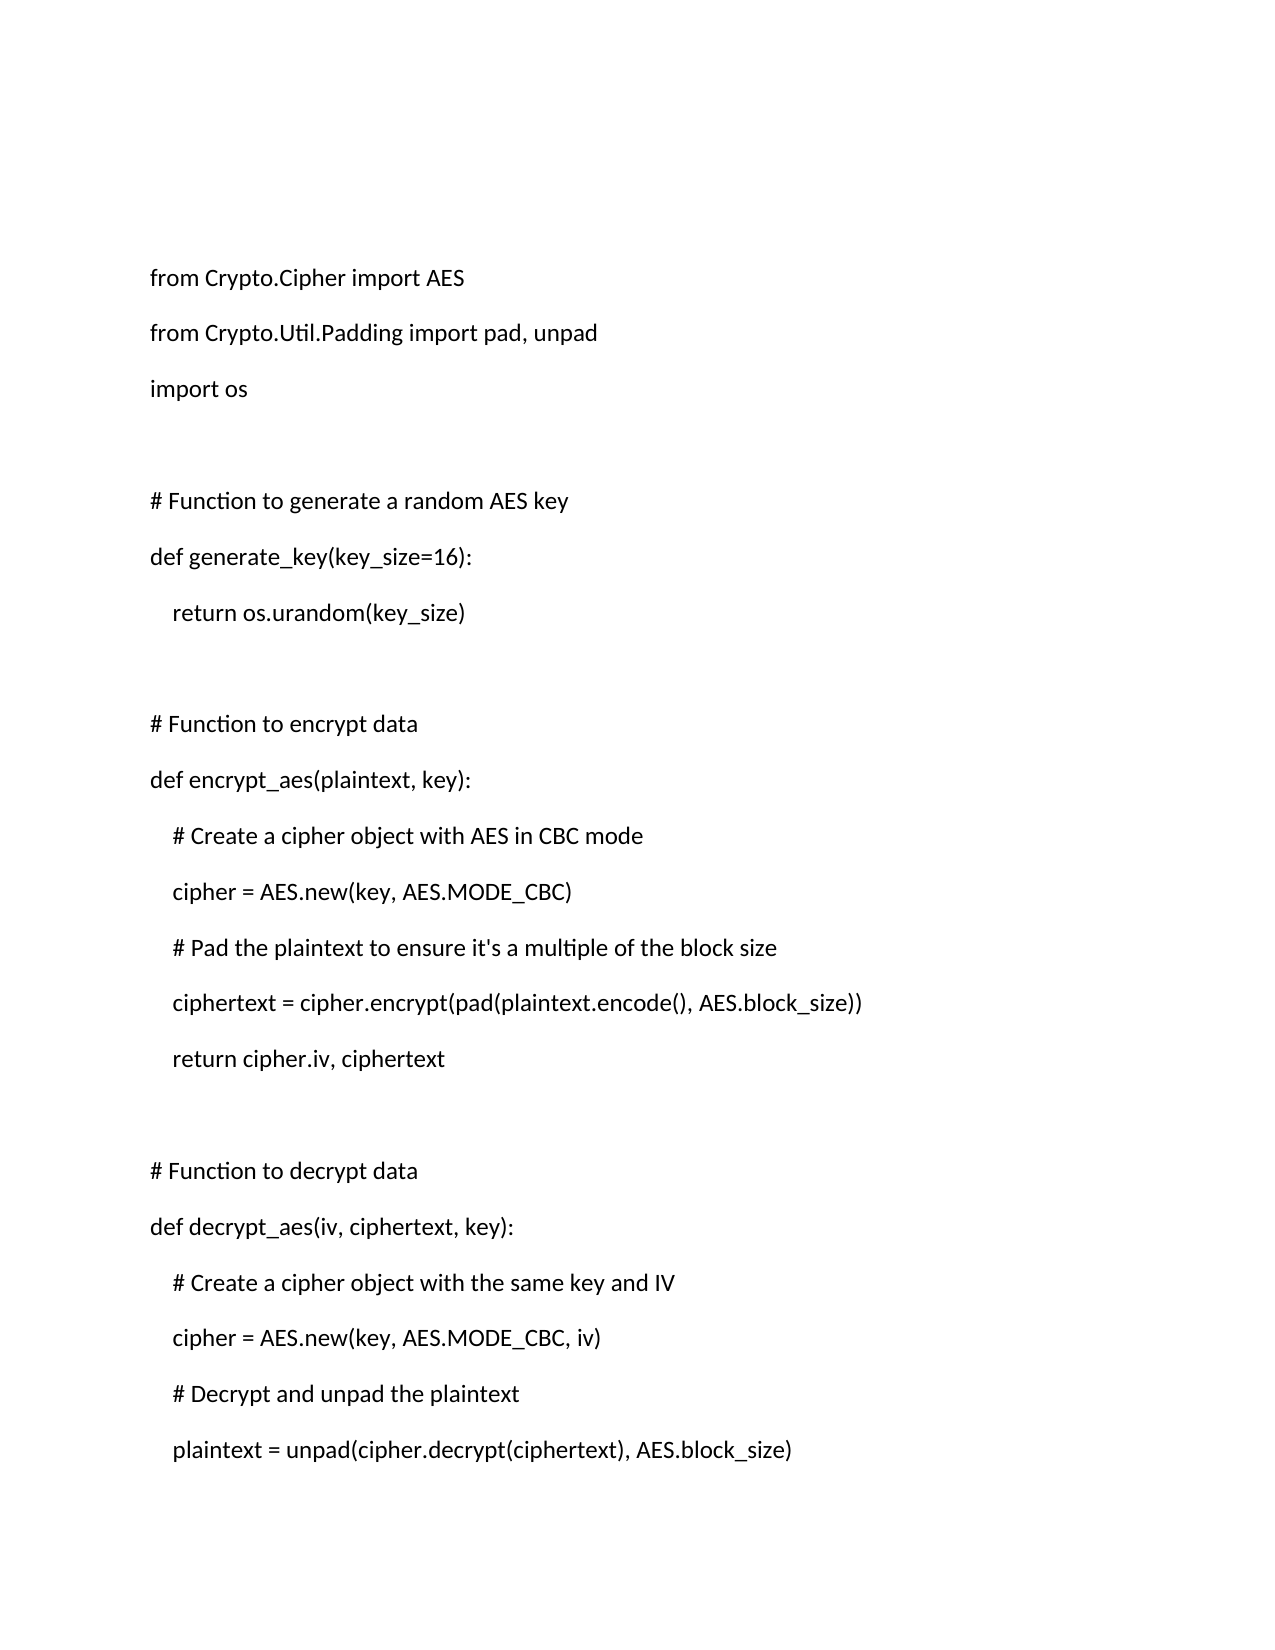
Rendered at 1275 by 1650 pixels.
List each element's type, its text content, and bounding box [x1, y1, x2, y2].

text def encrypt_aes(plaintext, key): [150, 764, 1125, 795]
text cipher = AES.new(key, AES.MODE_CBC, iv) [150, 1322, 1125, 1353]
text # Pad the plaintext to ensure it's a multiple of the block size [150, 932, 1125, 962]
text # Function to generate a random AES key [150, 485, 1125, 516]
text # Create a cipher object with the same key and IV [150, 1267, 1125, 1297]
text cipher = AES.new(key, AES.MODE_CBC) [150, 876, 1125, 906]
text from Crypto.Cipher import AES [150, 262, 1125, 292]
text # Function to decrypt data [150, 1155, 1125, 1186]
text def generate_key(key_size=16): [150, 541, 1125, 571]
text def decrypt_aes(iv, ciphertext, key): [150, 1211, 1125, 1241]
text from Crypto.Util.Padding import pad, unpad [150, 317, 1125, 348]
text # Function to encrypt data [150, 708, 1125, 739]
text ciphertext = cipher.encrypt(pad(plaintext.encode(), AES.block_size)) [150, 987, 1125, 1018]
text # Create a cipher object with AES in CBC mode [150, 820, 1125, 851]
text # Decrypt and unpad the plaintext [150, 1378, 1125, 1409]
text return cipher.iv, ciphertext [150, 1043, 1125, 1074]
text return os.urandom(key_size) [150, 597, 1125, 627]
text import os [150, 373, 1125, 404]
text plaintext = unpad(cipher.decrypt(ciphertext), AES.block_size) [150, 1434, 1125, 1465]
